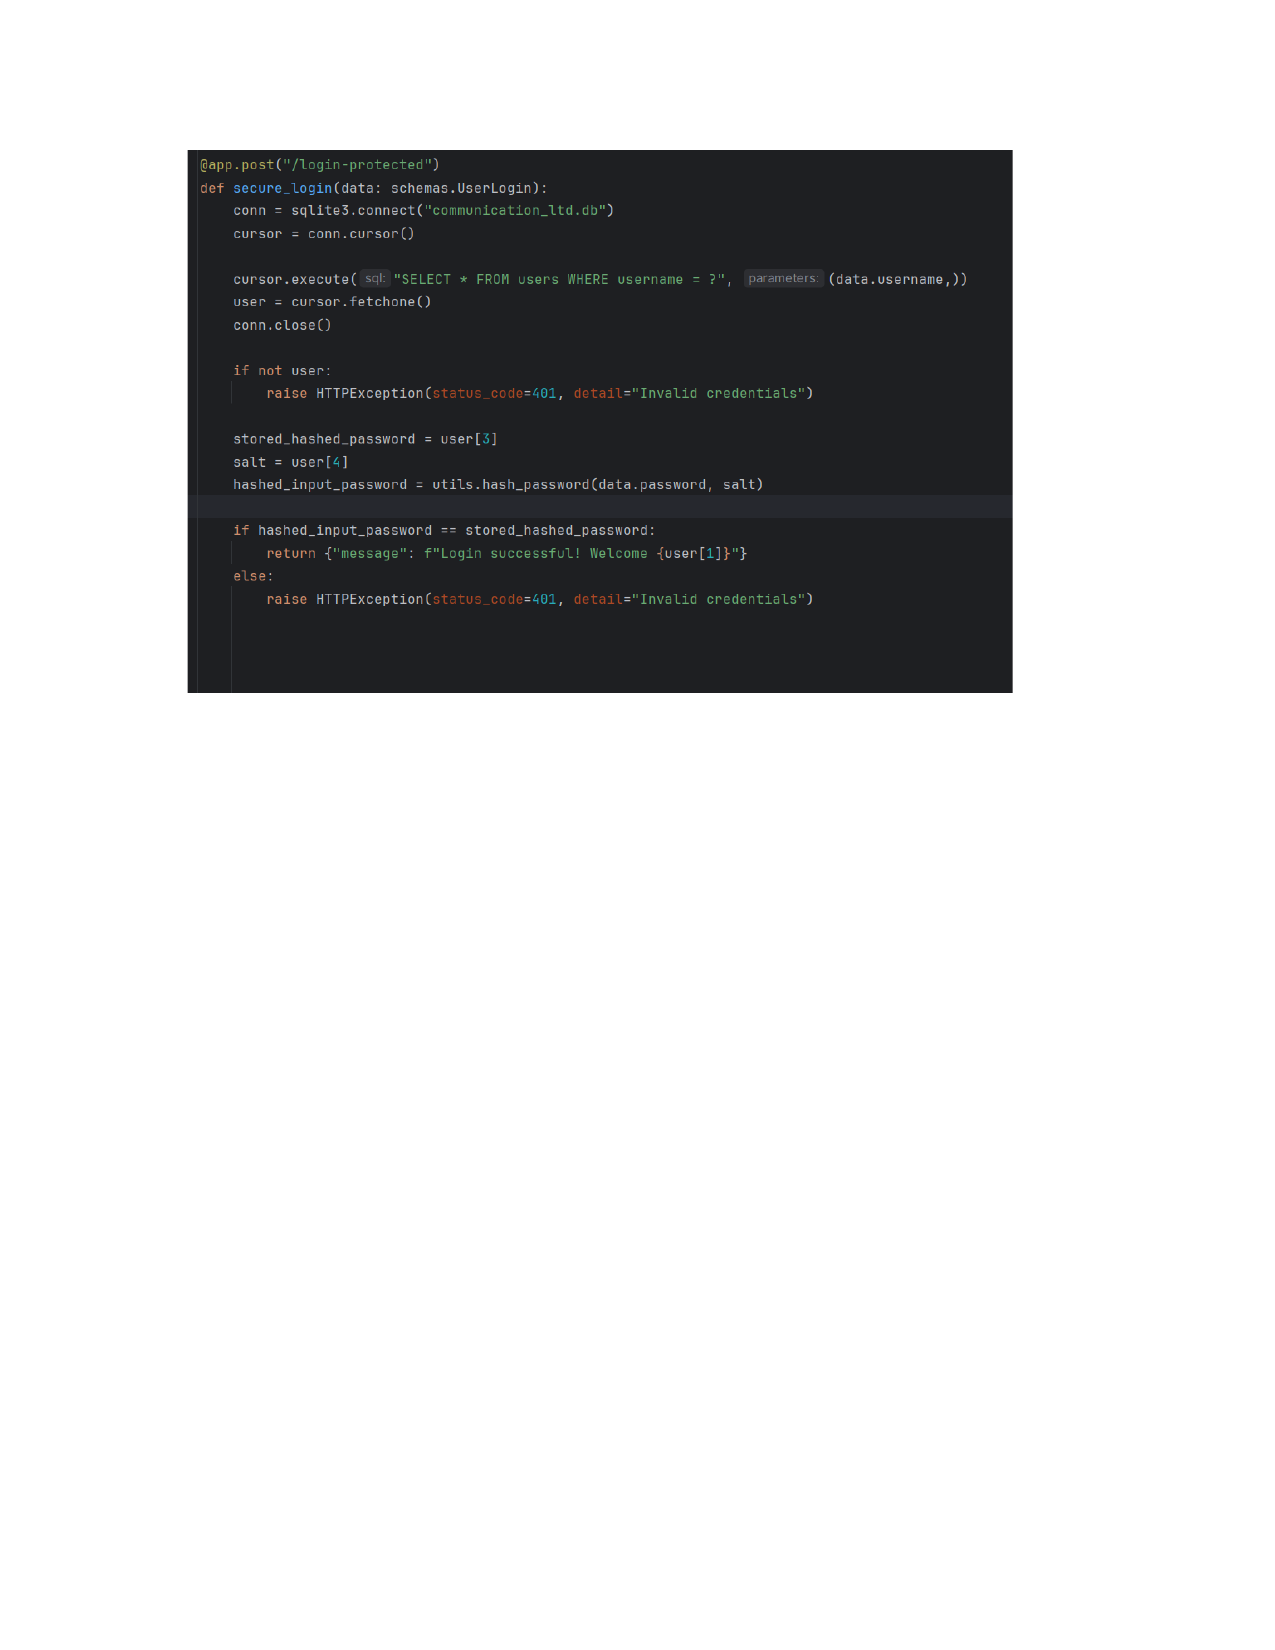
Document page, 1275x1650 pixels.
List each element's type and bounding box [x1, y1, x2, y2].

picture [187, 150, 1013, 693]
